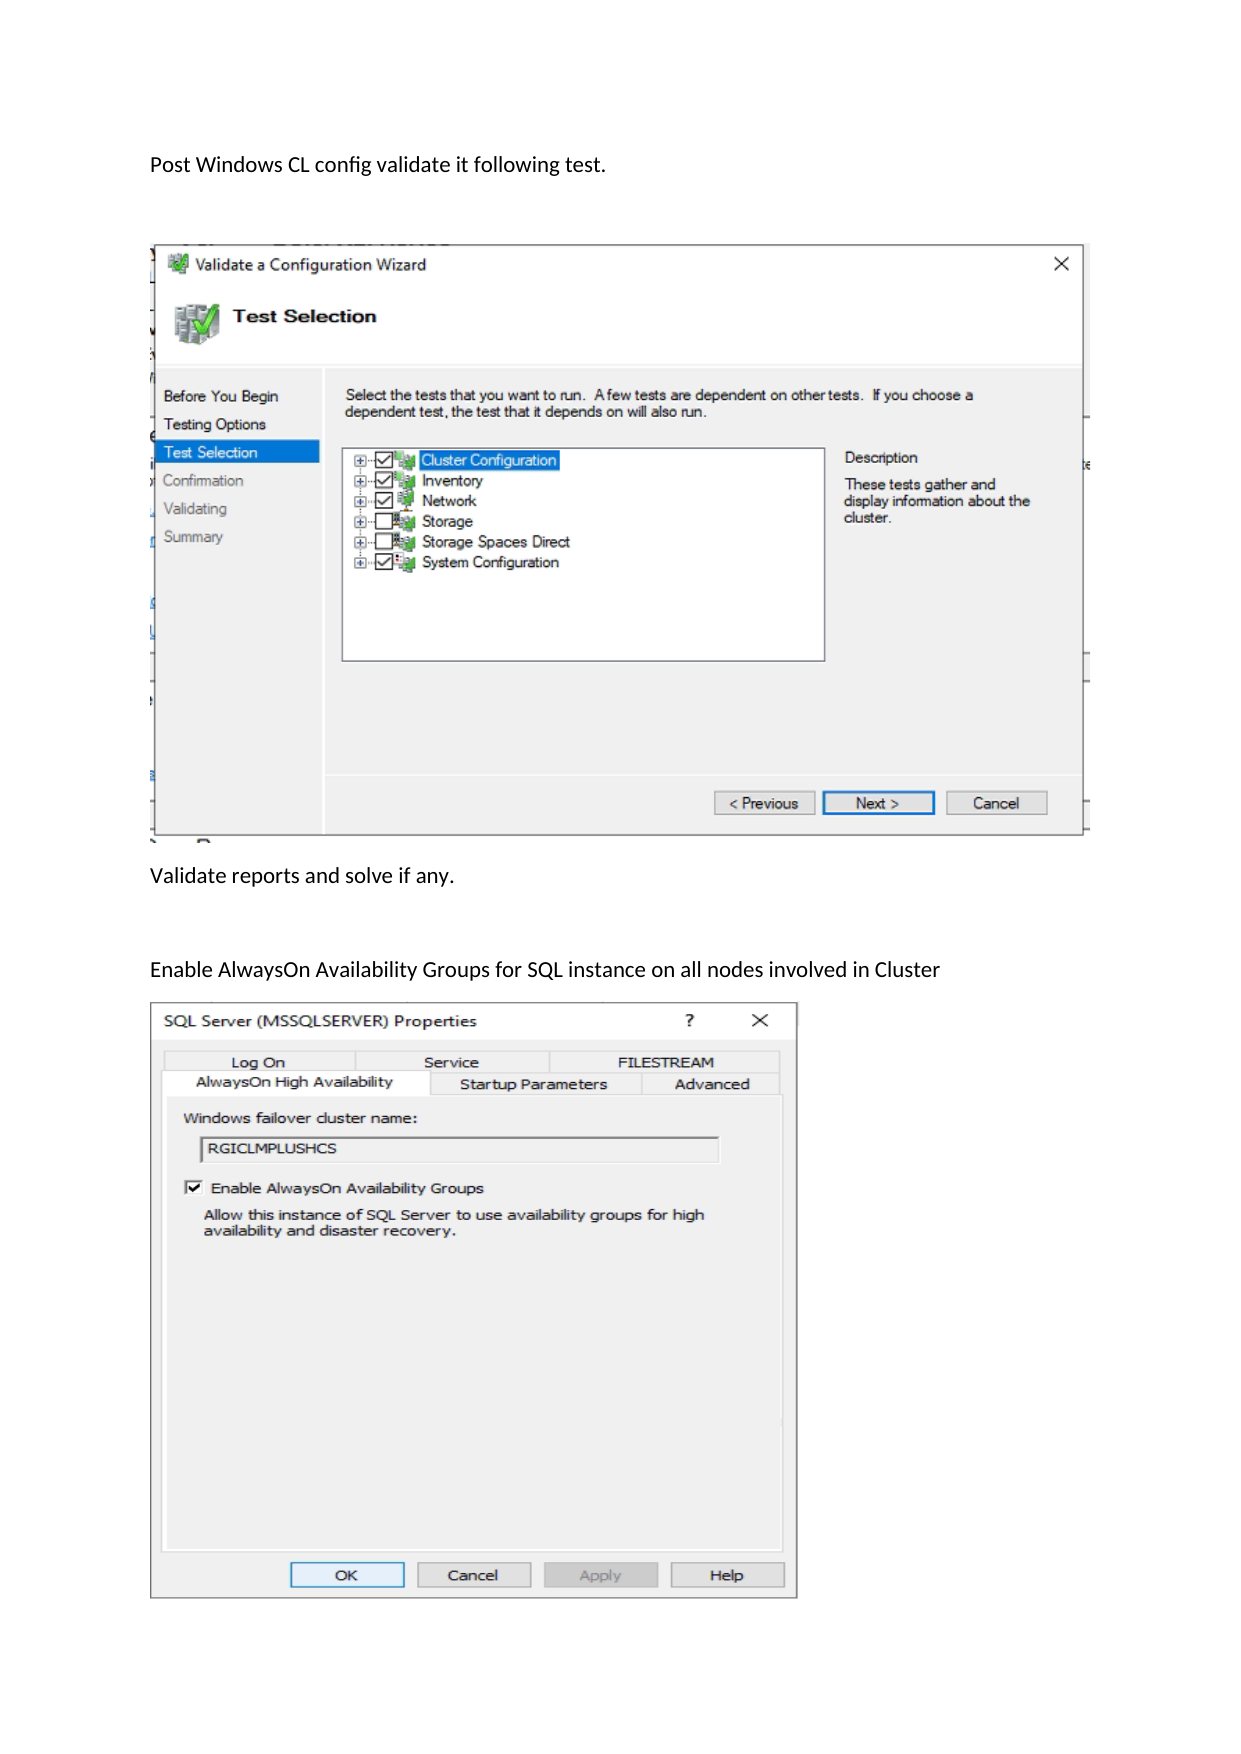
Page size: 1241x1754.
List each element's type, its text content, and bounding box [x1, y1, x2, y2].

picture [150, 243, 1091, 843]
text Enable AlwaysOn Availability Groups for SQL instance on all nodes involved in Cluster [150, 955, 1090, 983]
picture [150, 1001, 800, 1601]
text Post Windows CL config validate it following test. [150, 150, 1090, 178]
text Validate reports and solve if any. [150, 861, 1090, 889]
